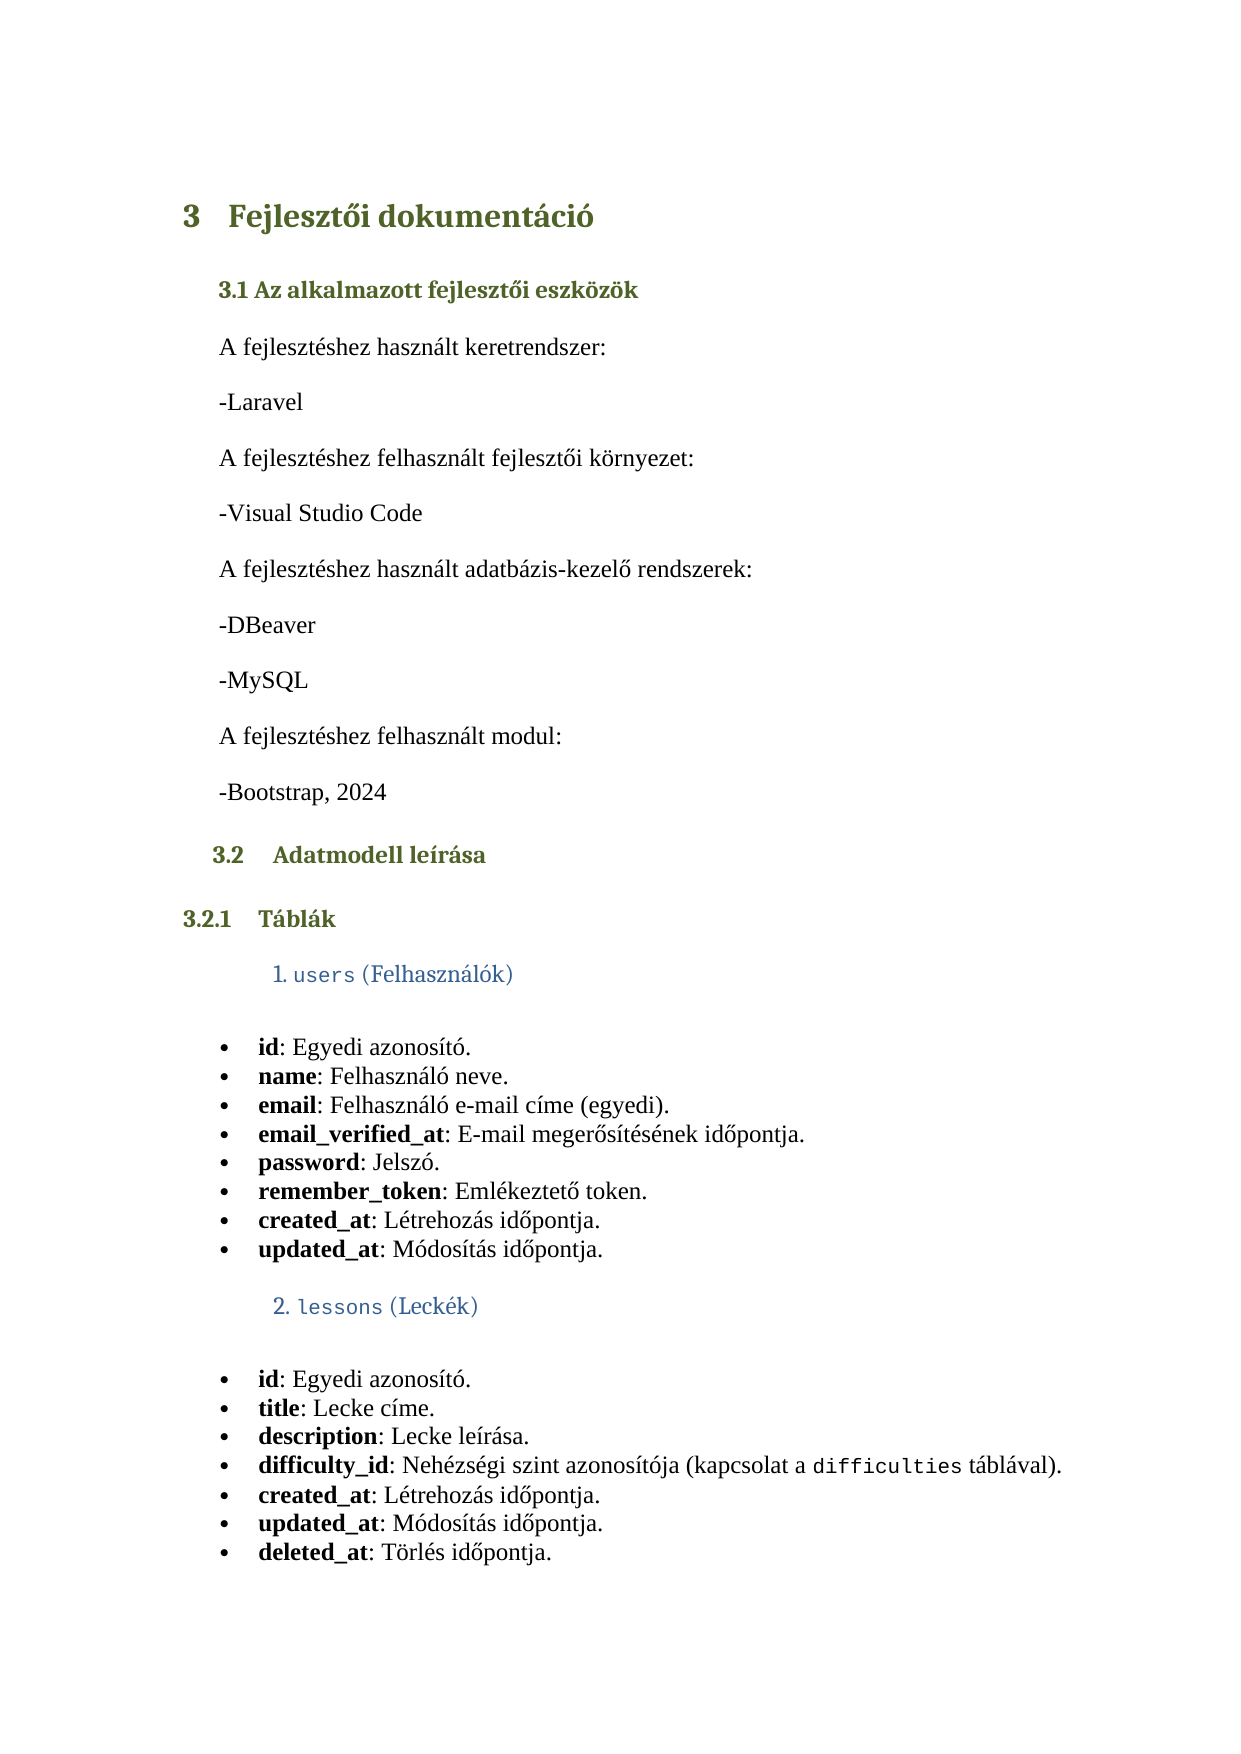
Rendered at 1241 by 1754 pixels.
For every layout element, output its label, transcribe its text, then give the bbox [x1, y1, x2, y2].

list id: Egyedi azonosító. [221, 1032, 1092, 1061]
list title: Lecke címe. [221, 1393, 1092, 1421]
list description: Lecke leírása. [221, 1421, 1092, 1450]
list updated_at: Módosítás időpontja. [221, 1234, 1092, 1262]
list name: Felhasználó neve. [221, 1061, 1092, 1090]
text -DBeaver [183, 610, 1092, 638]
list updated_at: Módosítás időpontja. [221, 1508, 1092, 1537]
subtitle Fejlesztői dokumentáció [183, 198, 1092, 236]
list email: Felhasználó e-mail címe (egyedi). [221, 1090, 1092, 1119]
text A fejlesztéshez használt keretrendszer: [183, 332, 1092, 360]
subtitle 1. users (Felhasználók) [273, 960, 1092, 989]
list remember_token: Emlékeztető token. [221, 1176, 1092, 1205]
subtitle Táblák [183, 904, 1092, 933]
subtitle 2. lessons (Leckék) [273, 1292, 1092, 1320]
text A fejlesztéshez felhasznált fejlesztői környezet: [183, 443, 1092, 472]
subtitle Adatmodell leírása [213, 841, 1092, 869]
text -Visual Studio Code [183, 498, 1092, 527]
list difficulty_id: Nehézségi szint azonosítója (kapcsolat a difficulties táblával). [221, 1450, 1092, 1480]
list password: Jelszó. [221, 1147, 1092, 1176]
subtitle 3.1 Az alkalmazott fejlesztői eszközök [183, 276, 1092, 305]
list email_verified_at: E-mail megerősítésének időpontja. [221, 1119, 1092, 1147]
list deleted_at: Törlés időpontja. [221, 1537, 1092, 1566]
text A fejlesztéshez használt adatbázis-kezelő rendszerek: [183, 554, 1092, 583]
text -Laravel [183, 387, 1092, 416]
text -MySQL [183, 665, 1092, 694]
list id: Egyedi azonosító. [221, 1364, 1092, 1393]
text -Bootstrap, 2024 [183, 777, 1092, 805]
list created_at: Létrehozás időpontja. [221, 1480, 1092, 1508]
list created_at: Létrehozás időpontja. [221, 1205, 1092, 1234]
text A fejlesztéshez felhasznált modul: [183, 721, 1092, 750]
